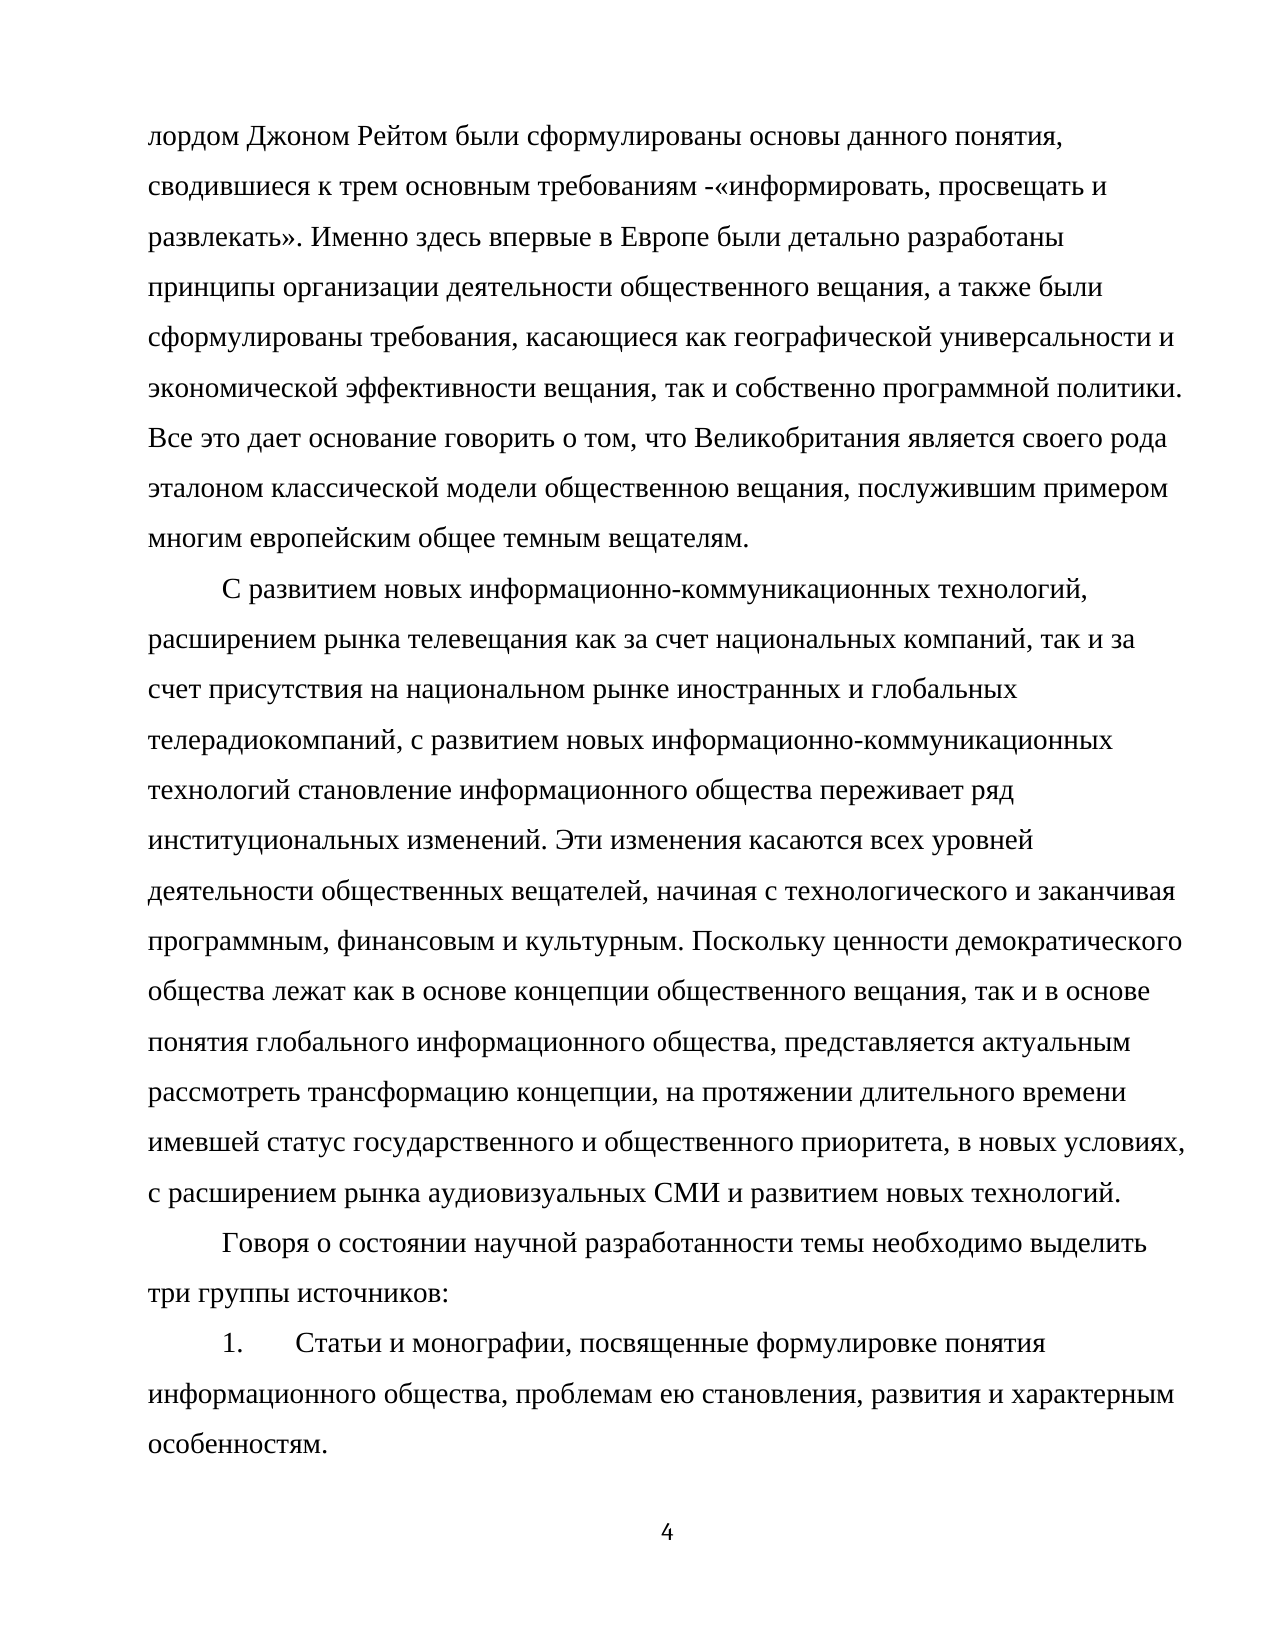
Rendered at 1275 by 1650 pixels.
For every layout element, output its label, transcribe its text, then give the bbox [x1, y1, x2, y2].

text С развитием новых информационно-коммуникационных технологий, расширением рынка телевещания как за счет национальных компаний, так и за счет присутствия на национальном рынке иностранных и глобальных телерадиокомпаний, с развитием новых информационно-коммуникационных технологий становление информационного общества переживает ряд институциональных изменений. Эти изменения касаются всех уровней деятельности общественных вещателей, начиная с технологического и заканчивая программным, финансовым и культурным. Поскольку ценности демократического общества лежат как в основе концепции общественного вещания, так и в основе понятия глобального информационного общества, представляется актуальным рассмотреть трансформацию концепции, на протяжении длительного времени имевшей статус государственного и общественного приоритета, в новых условиях, с расширением рынка аудиовизуальных СМИ и развитием новых технологий. [148, 571, 1186, 1208]
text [148, 118, 1186, 554]
text 1. Статьи и монографии, посвященные формулировке понятия информационного общества, проблемам ею становления, развития и характерным особенностям. [148, 1326, 1186, 1460]
text Говоря о состоянии научной разработанности темы необходимо выделить три группы источников: [148, 1225, 1186, 1309]
